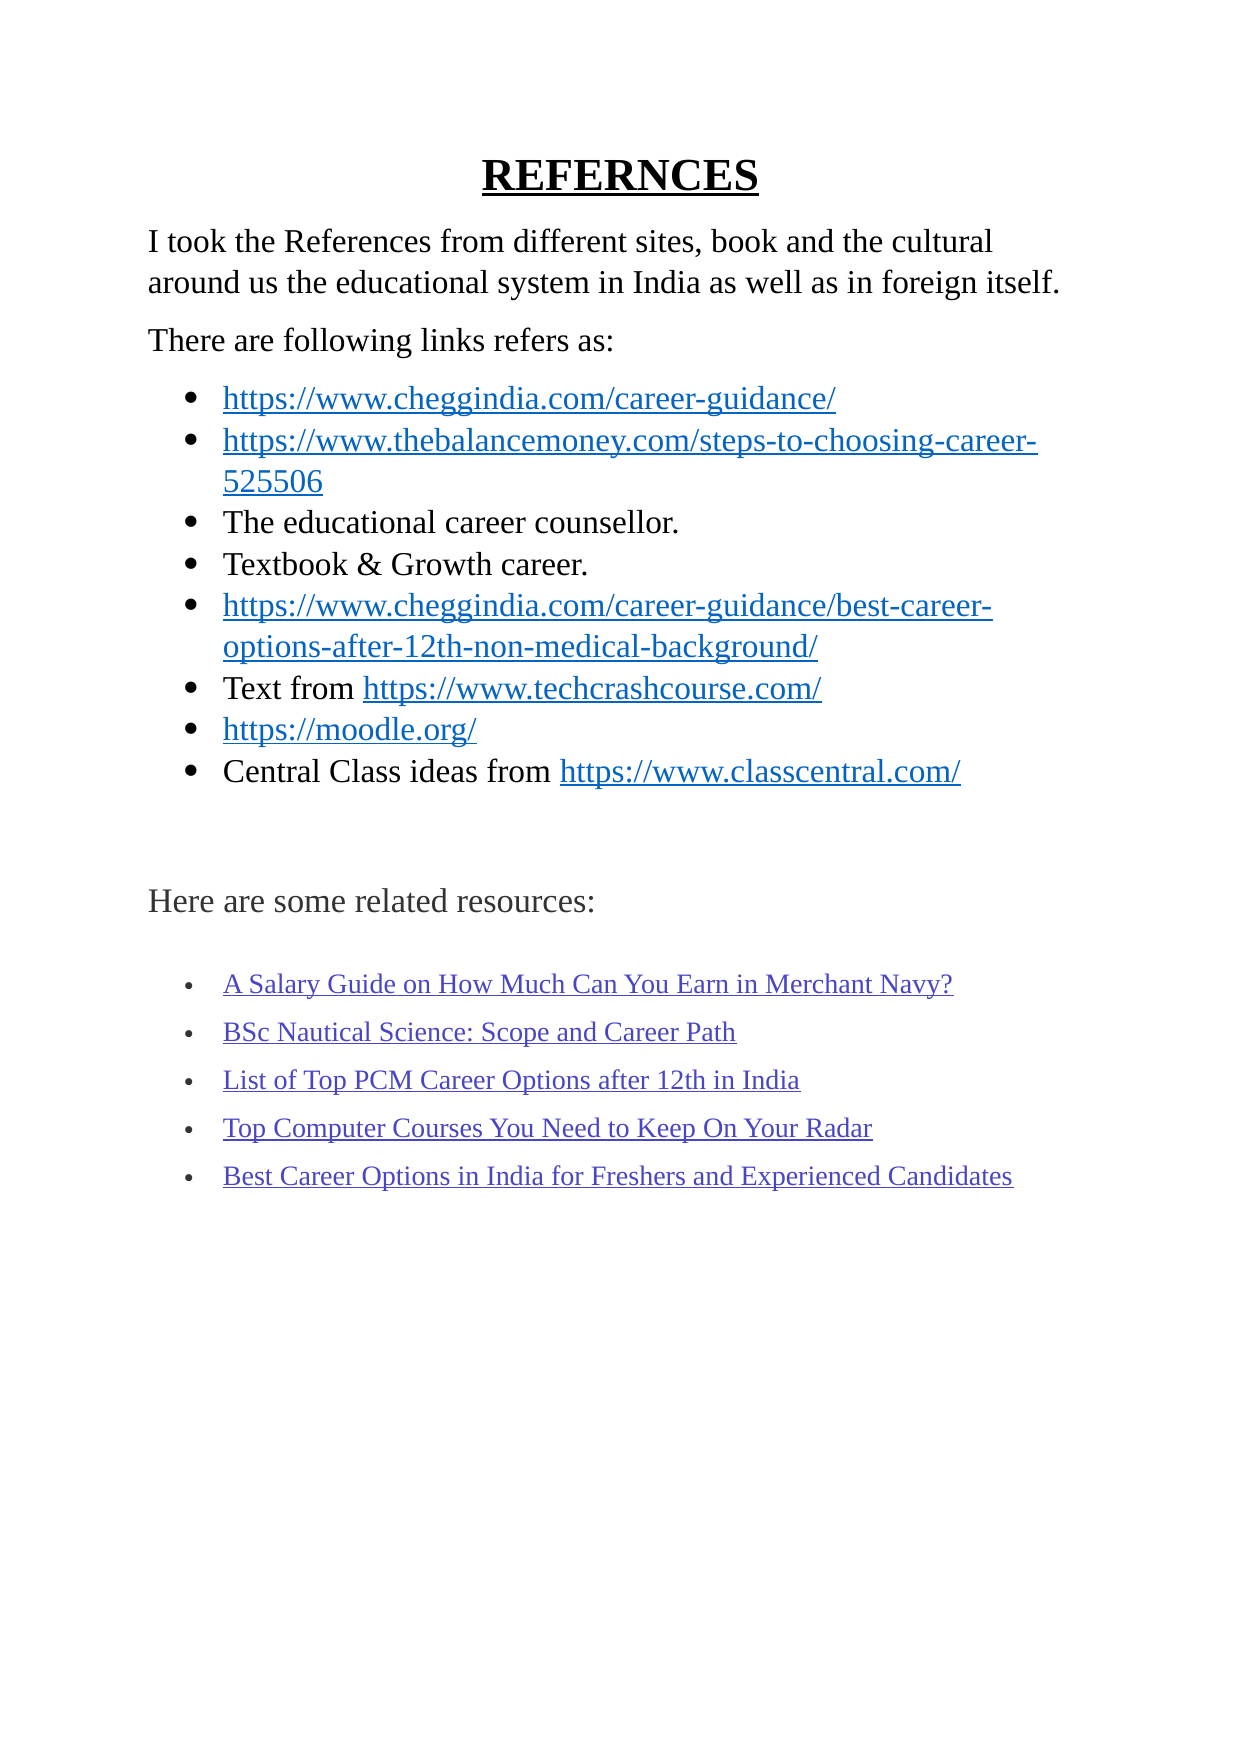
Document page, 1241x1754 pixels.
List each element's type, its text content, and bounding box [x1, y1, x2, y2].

list A Salary Guide on How Much Can You Earn in Merchant Navy? [185, 967, 1092, 999]
list https://moodle.org/ [185, 709, 1092, 748]
text I took the References from different sites, book and the cultural around us the educational system in India as well as in foreign itself. [148, 221, 1092, 301]
list Best Career Options in India for Freshers and Experienced Candidates [185, 1159, 1092, 1191]
list The educational career counsellor. [185, 503, 1092, 541]
text There are following links refers as: [148, 321, 1092, 359]
list Top Computer Courses You Need to Keep On Your Radar [185, 1111, 1092, 1143]
list https://www.cheggindia.com/career-guidance/best-career-options-after-12th-non-medical-background/ [185, 585, 1092, 665]
list https://www.cheggindia.com/career-guidance/ [185, 379, 1092, 417]
text REFERNCES [148, 148, 1092, 200]
subtitle Here are some related resources: [148, 880, 1092, 920]
list Central Class ideas from https://www.classcentral.com/ [185, 751, 1092, 789]
list Text from https://www.techcrashcourse.com/ [185, 668, 1092, 706]
list BSc Nautical Science: Scope and Career Path [185, 1015, 1092, 1047]
list List of Top PCM Career Options after 12th in India [185, 1063, 1092, 1095]
list https://www.thebalancemoney.com/steps-to-choosing-career-525506 [185, 420, 1092, 500]
list Textbook & Growth career. [185, 544, 1092, 582]
